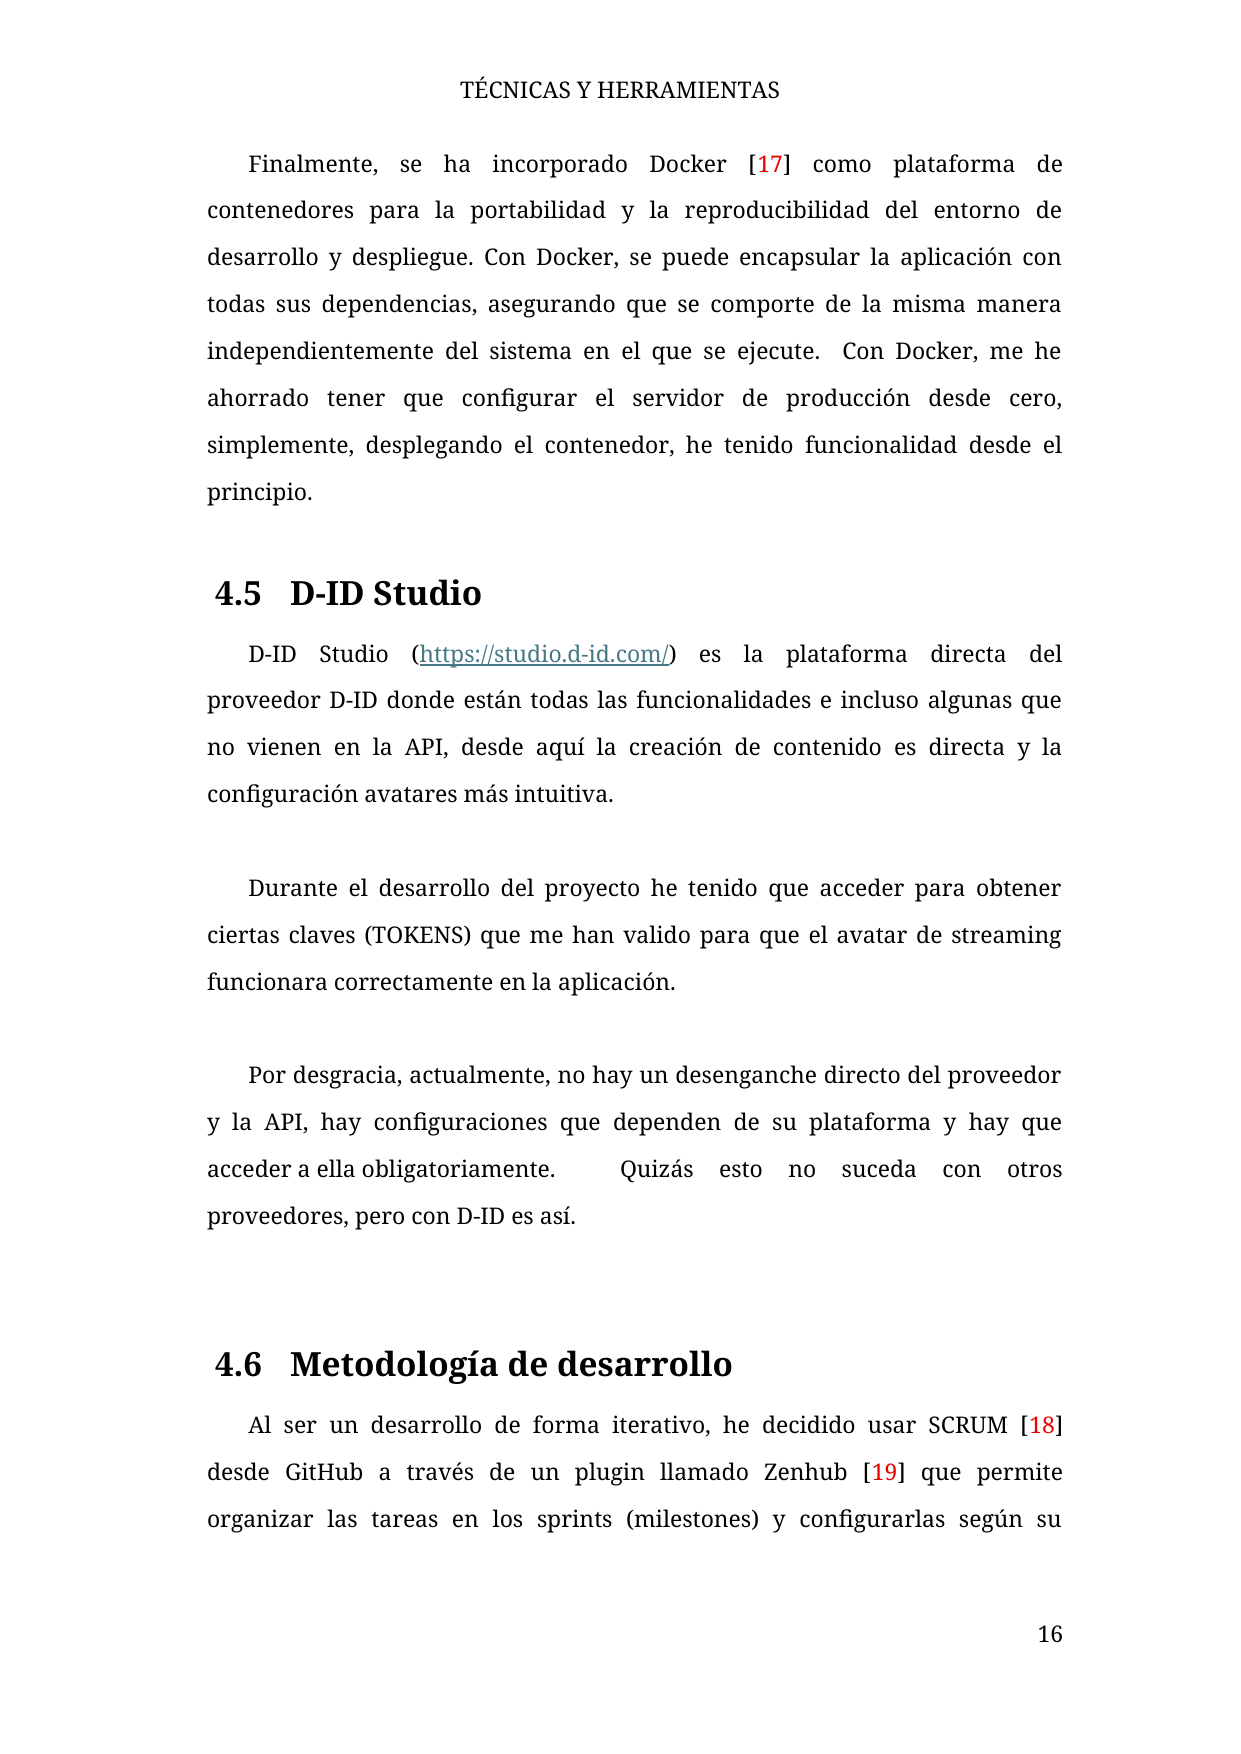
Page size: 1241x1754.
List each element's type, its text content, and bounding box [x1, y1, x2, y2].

list Finalmente, se ha incorporado Docker [17] como plataforma de contenedores para la portabilidad y la reproducibilidad del entorno de desarrollo y despliegue. Con Docker, se puede encapsular la aplicación con todas sus dependencias, asegurando que se comporte de la misma manera independientemente del sistema en el que se ejecute. Con Docker, me he ahorrado tener que configurar el servidor de producción desde cero, simplemente, desplegando el contenedor, he tenido funcionalidad desde el principio. [207, 148, 1063, 507]
list D-ID Studio [215, 569, 1063, 615]
list Metodología de desarrollo [215, 1341, 1063, 1386]
list Por desgracia, actualmente, no hay un desenganche directo del proveedor y la API, hay configuraciones que dependen de su plataforma y hay que acceder a ella obligatoriamente. Quizás esto no suceda con otros proveedores, pero con D-ID es así. [207, 1059, 1063, 1231]
list D-ID Studio (https://studio.d-id.com/) es la plataforma directa del proveedor D-ID donde están todas las funcionalidades e incluso algunas que no vienen en la API, desde aquí la creación de contenido es directa y la configuración avatares más intuitiva. [207, 638, 1063, 809]
list Durante el desarrollo del proyecto he tenido que acceder para obtener ciertas claves (TOKENS) que me han valido para que el avatar de streaming funcionara correctamente en la aplicación. [207, 872, 1063, 997]
